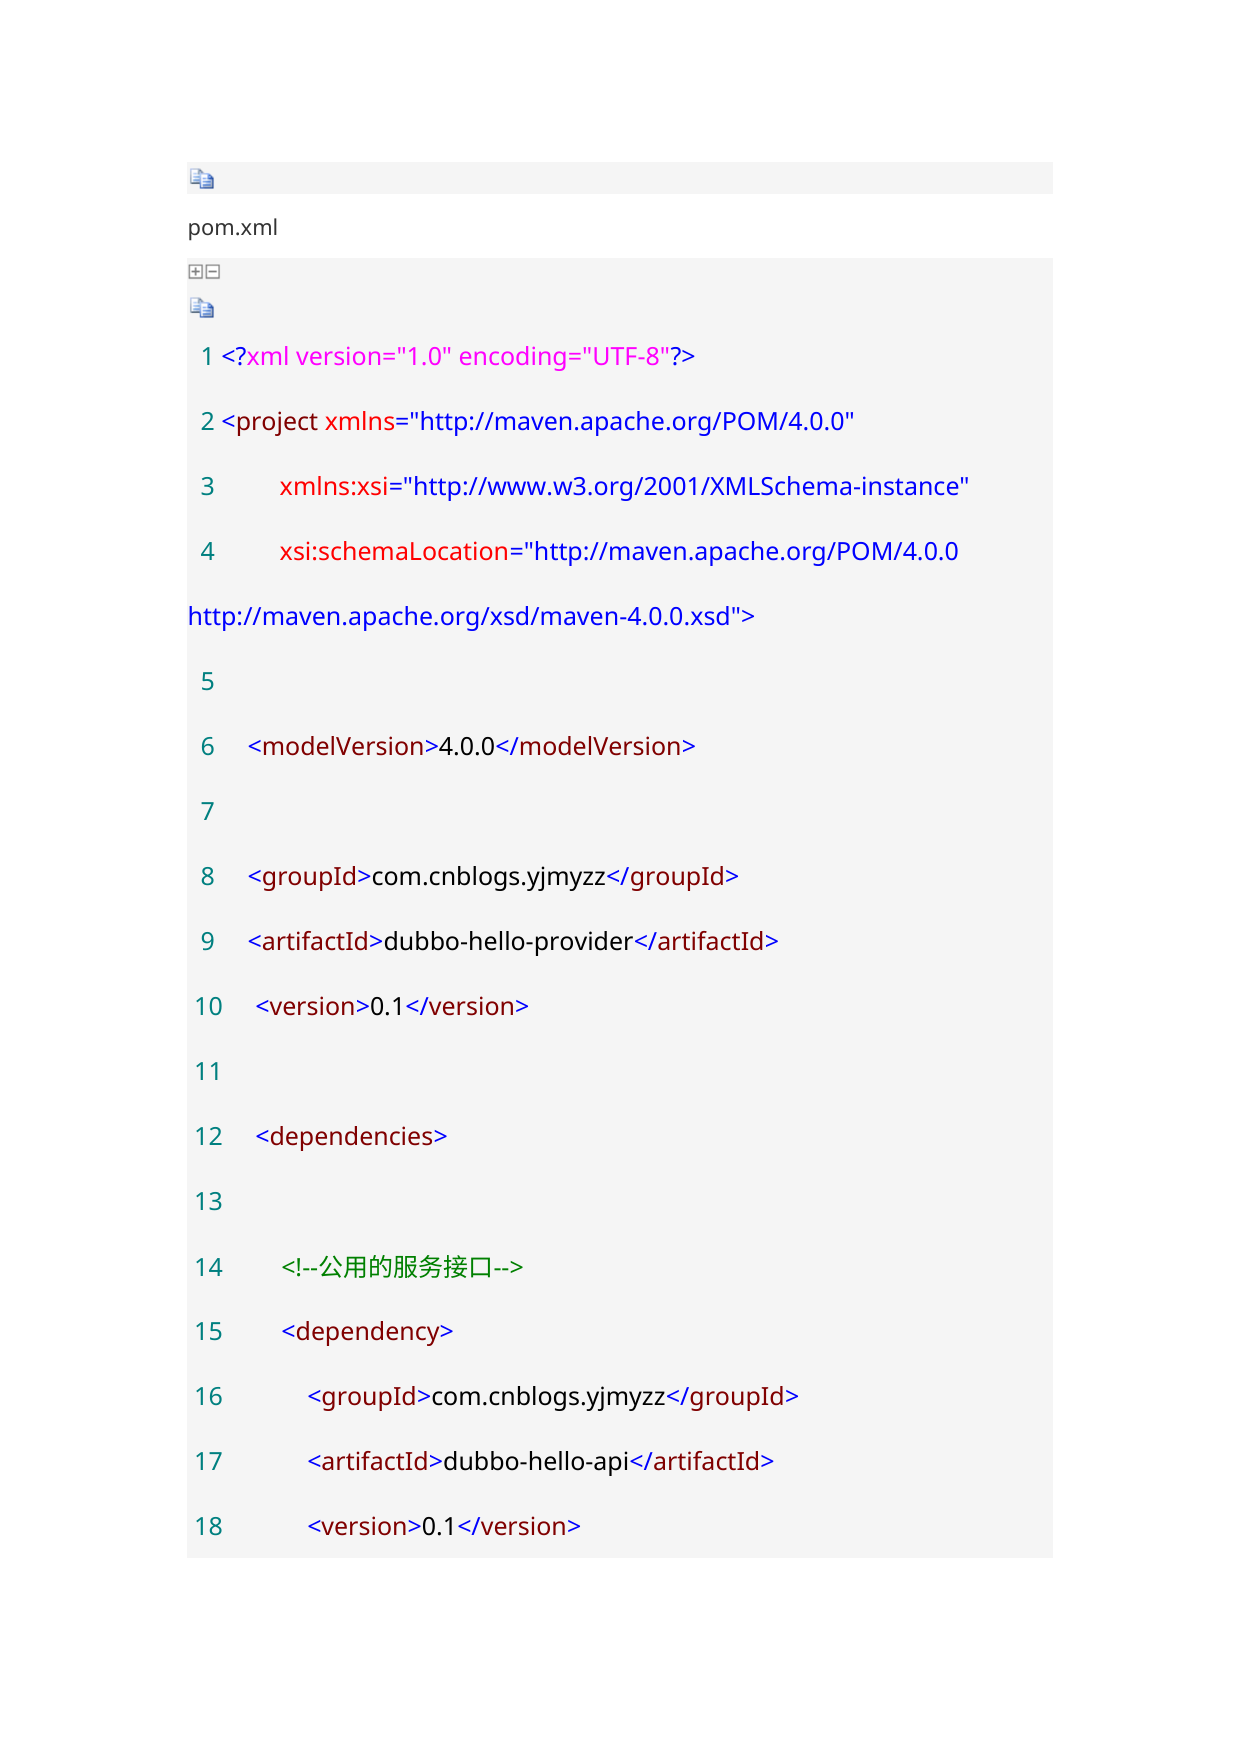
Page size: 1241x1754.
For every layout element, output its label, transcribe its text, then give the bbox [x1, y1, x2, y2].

text 17 <artifactId>dubbo-hello-api</artifactId> [187, 1428, 1053, 1493]
picture [187, 291, 219, 323]
picture [187, 258, 222, 284]
text 8 <groupId>com.cnblogs.yjmyzz</groupId> [187, 843, 1053, 908]
text 11 [187, 1038, 1053, 1103]
text 12 <dependencies> [187, 1103, 1053, 1168]
text 14 <!--公用的服务接口--> [187, 1233, 1053, 1298]
text 16 <groupId>com.cnblogs.yjmyzz</groupId> [187, 1363, 1053, 1428]
picture [187, 162, 219, 194]
text 1 <?xml version="1.0" encoding="UTF-8"?> [187, 323, 1053, 388]
text 9 <artifactId>dubbo-hello-provider</artifactId> [187, 908, 1053, 973]
text 2 <project xmlns="http://maven.apache.org/POM/4.0.0" [187, 388, 1053, 453]
text 5 [187, 648, 1053, 713]
text 7 [187, 778, 1053, 843]
text 18 <version>0.1</version> [187, 1493, 1053, 1558]
text 13 [187, 1168, 1053, 1233]
text 15 <dependency> [187, 1298, 1053, 1363]
text 3 xmlns:xsi="http://www.w3.org/2001/XMLSchema-instance" [187, 453, 1053, 518]
text 6 <modelVersion>4.0.0</modelVersion> [187, 713, 1053, 778]
text 4 xsi:schemaLocation="http://maven.apache.org/POM/4.0.0 http://maven.apache.org/xsd/maven-4.0.0.xsd"> [187, 518, 1053, 648]
text 10 <version>0.1</version> [187, 973, 1053, 1038]
text pom.xml [187, 210, 1053, 243]
